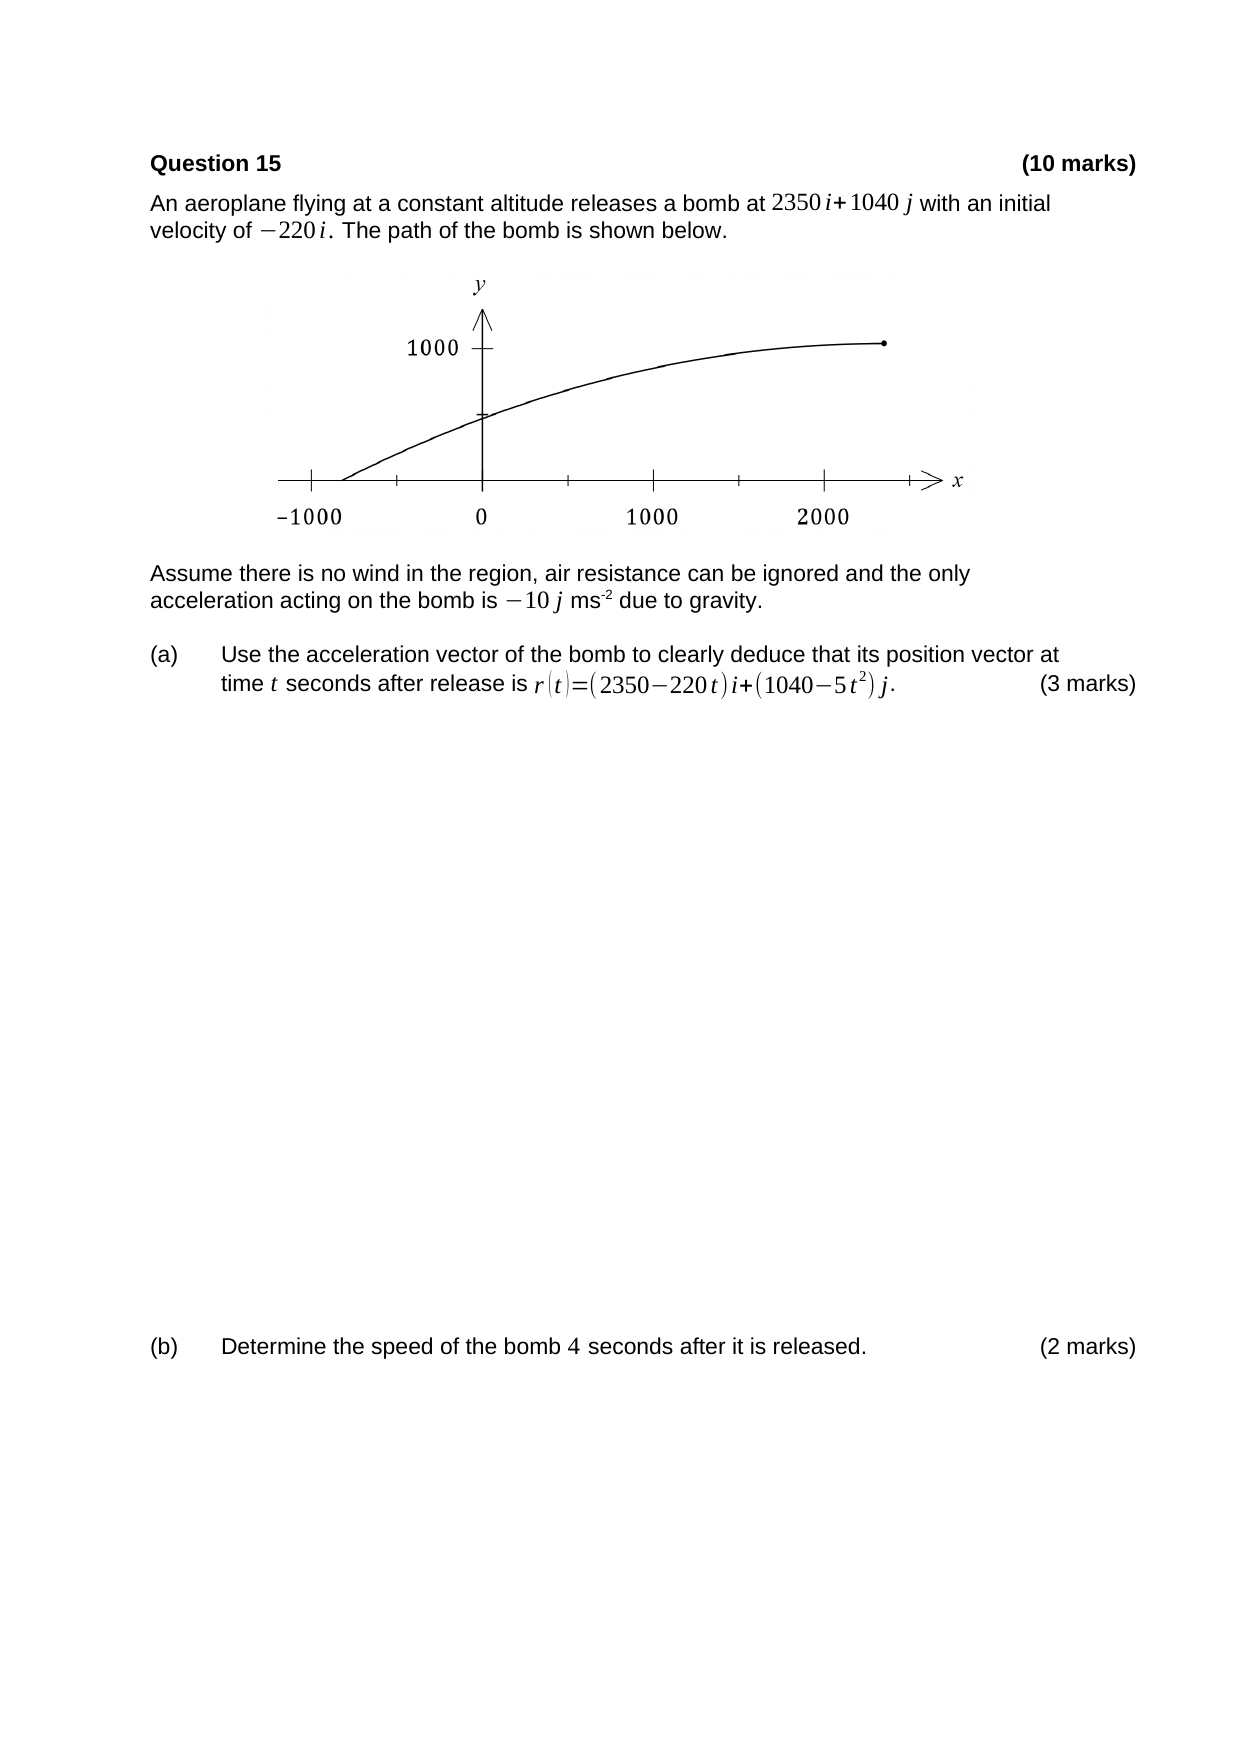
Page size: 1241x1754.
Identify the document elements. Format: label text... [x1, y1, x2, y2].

text (a) Use the acceleration vector of the bomb to clearly deduce that its position vector at time seconds after release is . (3 marks) [150, 641, 1090, 700]
text Question 15 (10 marks) [150, 150, 1090, 176]
text Assume there is no wind in the region, air resistance can be ignored and the only acceleration acting on the bomb is ms-2 due to gravity. [150, 560, 1090, 614]
picture [267, 270, 973, 534]
text (b) Determine the speed of the bomb seconds after it is released. (2 marks) [150, 1332, 1090, 1360]
text An aeroplane flying at a constant altitude releases a bomb at with an initial velocity of The path of the bomb is shown below. [150, 189, 1090, 244]
